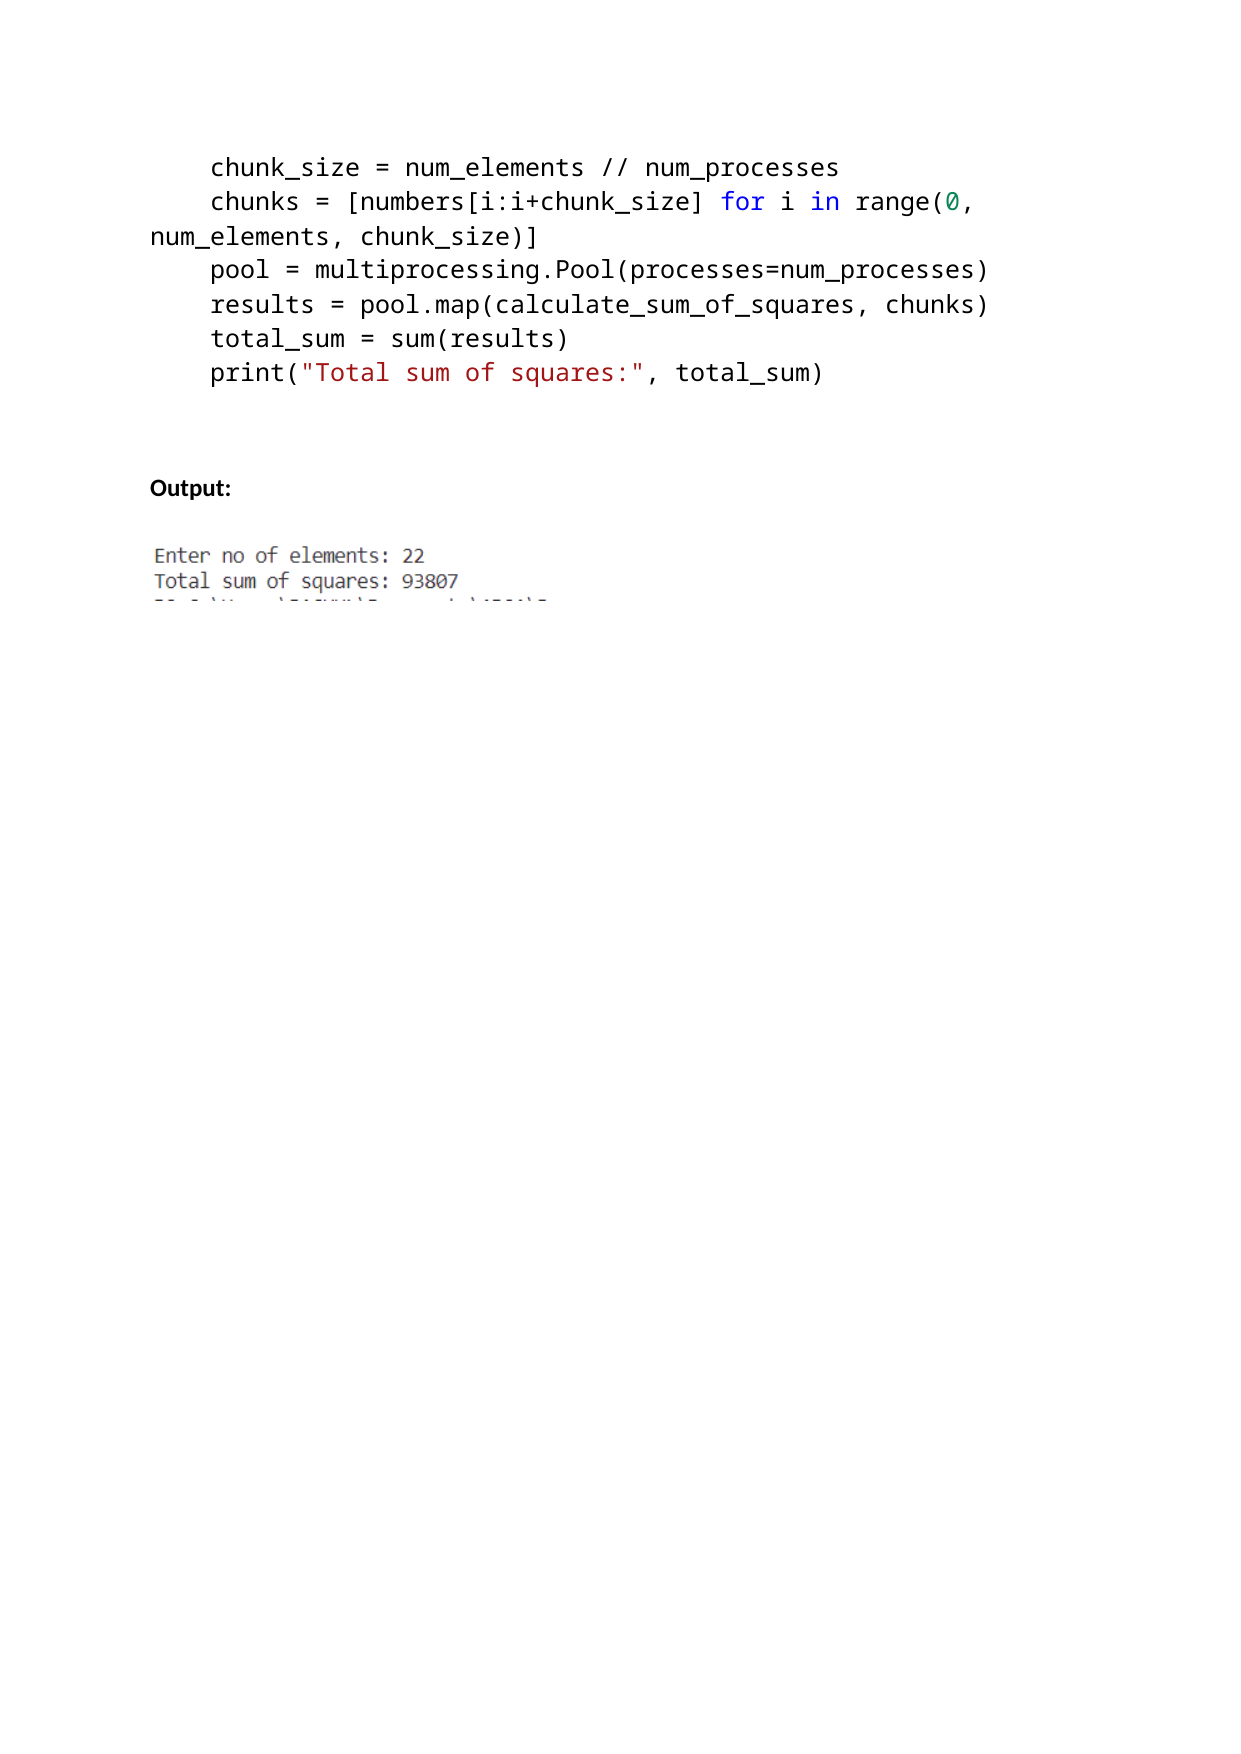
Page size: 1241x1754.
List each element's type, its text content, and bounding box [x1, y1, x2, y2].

text chunks = [numbers[i:i+chunk_size] for i in range(0, num_elements, chunk_size)] [150, 184, 1090, 252]
text Output: [150, 472, 1090, 503]
text chunk_size = num_elements // num_processes [150, 150, 1090, 184]
text pool = multiprocessing.Pool(processes=num_processes) [150, 252, 1090, 286]
text results = pool.map(calculate_sum_of_squares, chunks) [150, 286, 1090, 320]
text print("Total sum of squares:", total_sum) [150, 354, 1090, 388]
text total_sum = sum(results) [150, 320, 1090, 354]
picture [150, 521, 587, 601]
